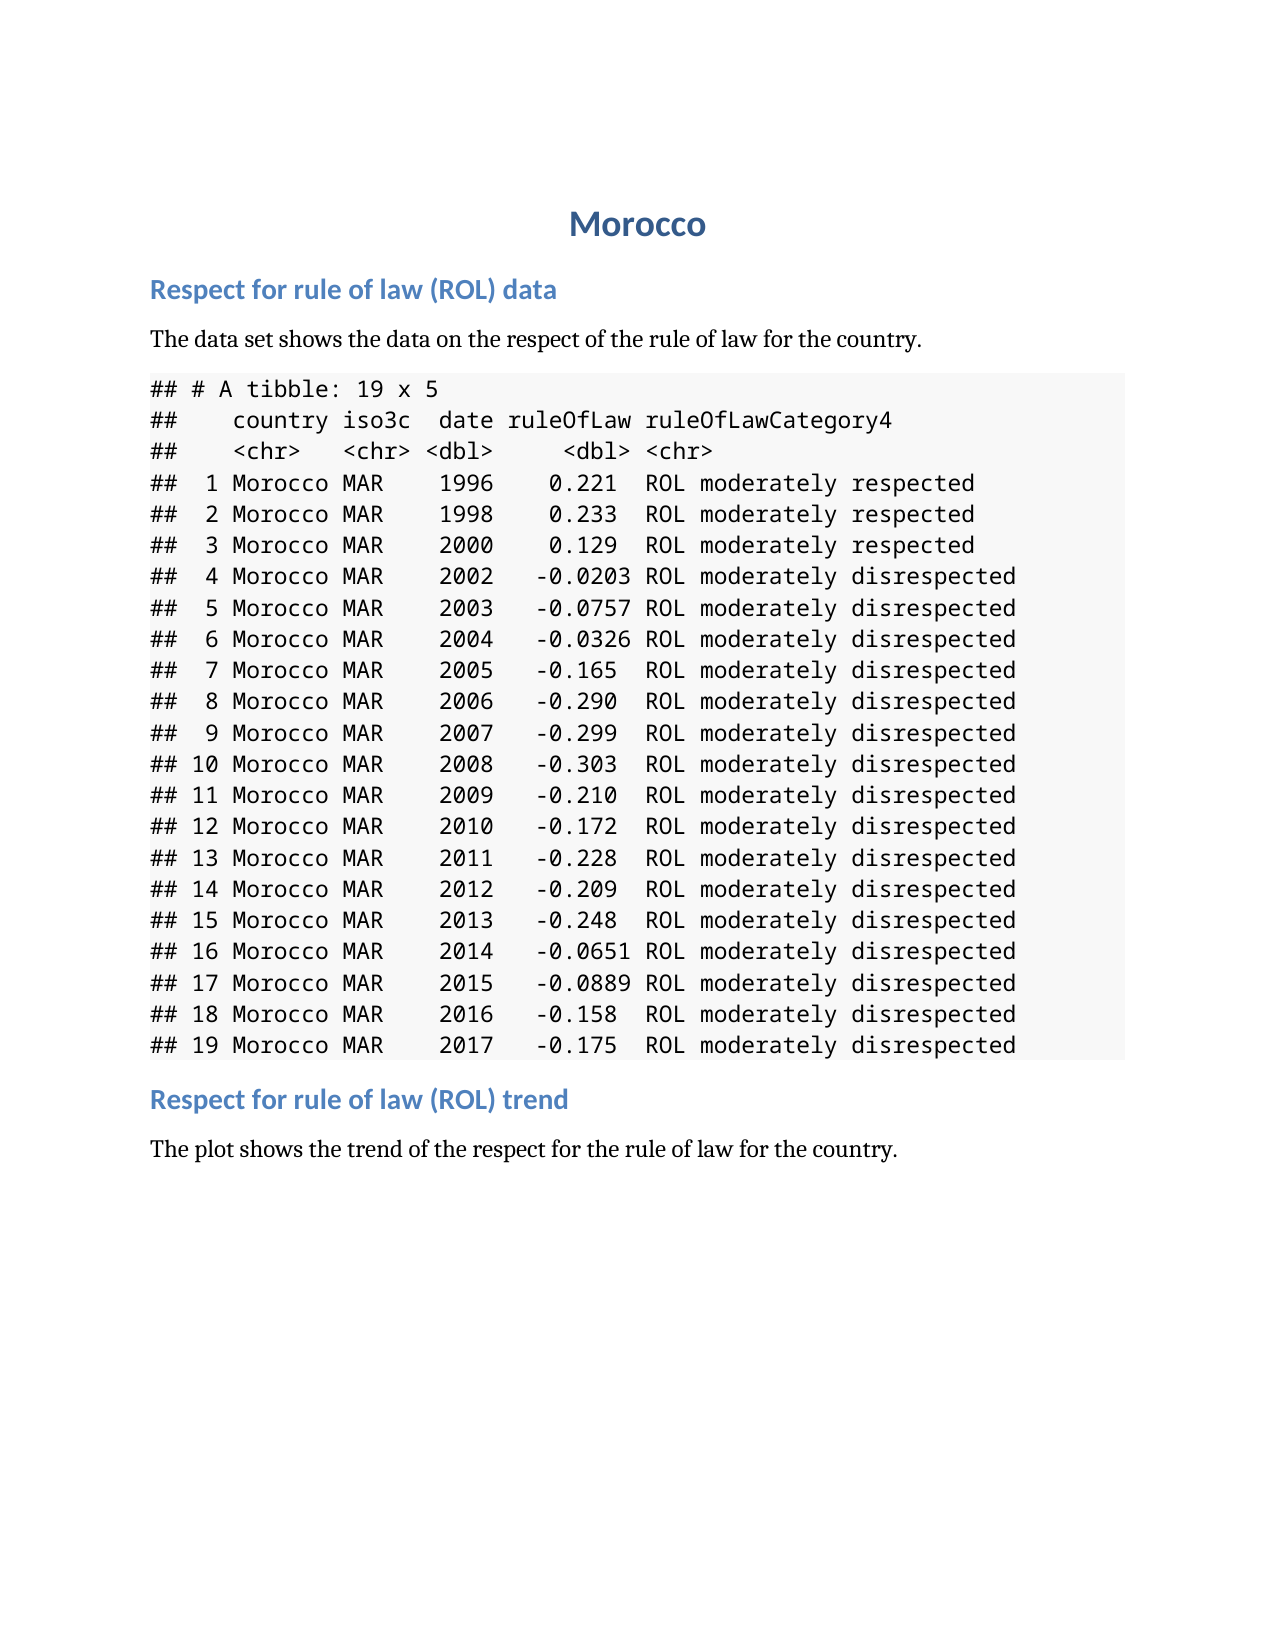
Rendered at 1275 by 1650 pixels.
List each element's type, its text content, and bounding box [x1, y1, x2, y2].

text ## # A tibble: 19 x 5 ## country iso3c date ruleOfLaw ruleOfLawCategory4 ## <chr> <chr> <dbl> <dbl> <chr> ## 1 Morocco MAR 1996 0.221 ROL moderately respected ## 2 Morocco MAR 1998 0.233 ROL moderately respected ## 3 Morocco MAR 2000 0.129 ROL moderately respected ## 4 Morocco MAR 2002 -0.0203 ROL moderately disrespected ## 5 Morocco MAR 2003 -0.0757 ROL moderately disrespected ## 6 Morocco MAR 2004 -0.0326 ROL moderately disrespected ## 7 Morocco MAR 2005 -0.165 ROL moderately disrespected ## 8 Morocco MAR 2006 -0.290 ROL moderately disrespected ## 9 Morocco MAR 2007 -0.299 ROL moderately disrespected ## 10 Morocco MAR 2008 -0.303 ROL moderately disrespected ## 11 Morocco MAR 2009 -0.210 ROL moderately disrespected ## 12 Morocco MAR 2010 -0.172 ROL moderately disrespected ## 13 Morocco MAR 2011 -0.228 ROL moderately disrespected ## 14 Morocco MAR 2012 -0.209 ROL moderately disrespected ## 15 Morocco MAR 2013 -0.248 ROL moderately disrespected ## 16 Morocco MAR 2014 -0.0651 ROL moderately disrespected ## 17 Morocco MAR 2015 -0.0889 ROL moderately disrespected ## 18 Morocco MAR 2016 -0.158 ROL moderately disrespected ## 19 Morocco MAR 2017 -0.175 ROL moderately disrespected [150, 373, 1125, 1060]
subtitle Respect for rule of law (ROL) data [150, 271, 1125, 306]
title Morocco [150, 200, 1125, 246]
text The data set shows the data on the respect of the rule of law for the country. [150, 325, 1125, 354]
text The plot shows the trend of the respect for the rule of law for the country. [150, 1135, 1125, 1164]
subtitle Respect for rule of law (ROL) trend [150, 1081, 1125, 1117]
